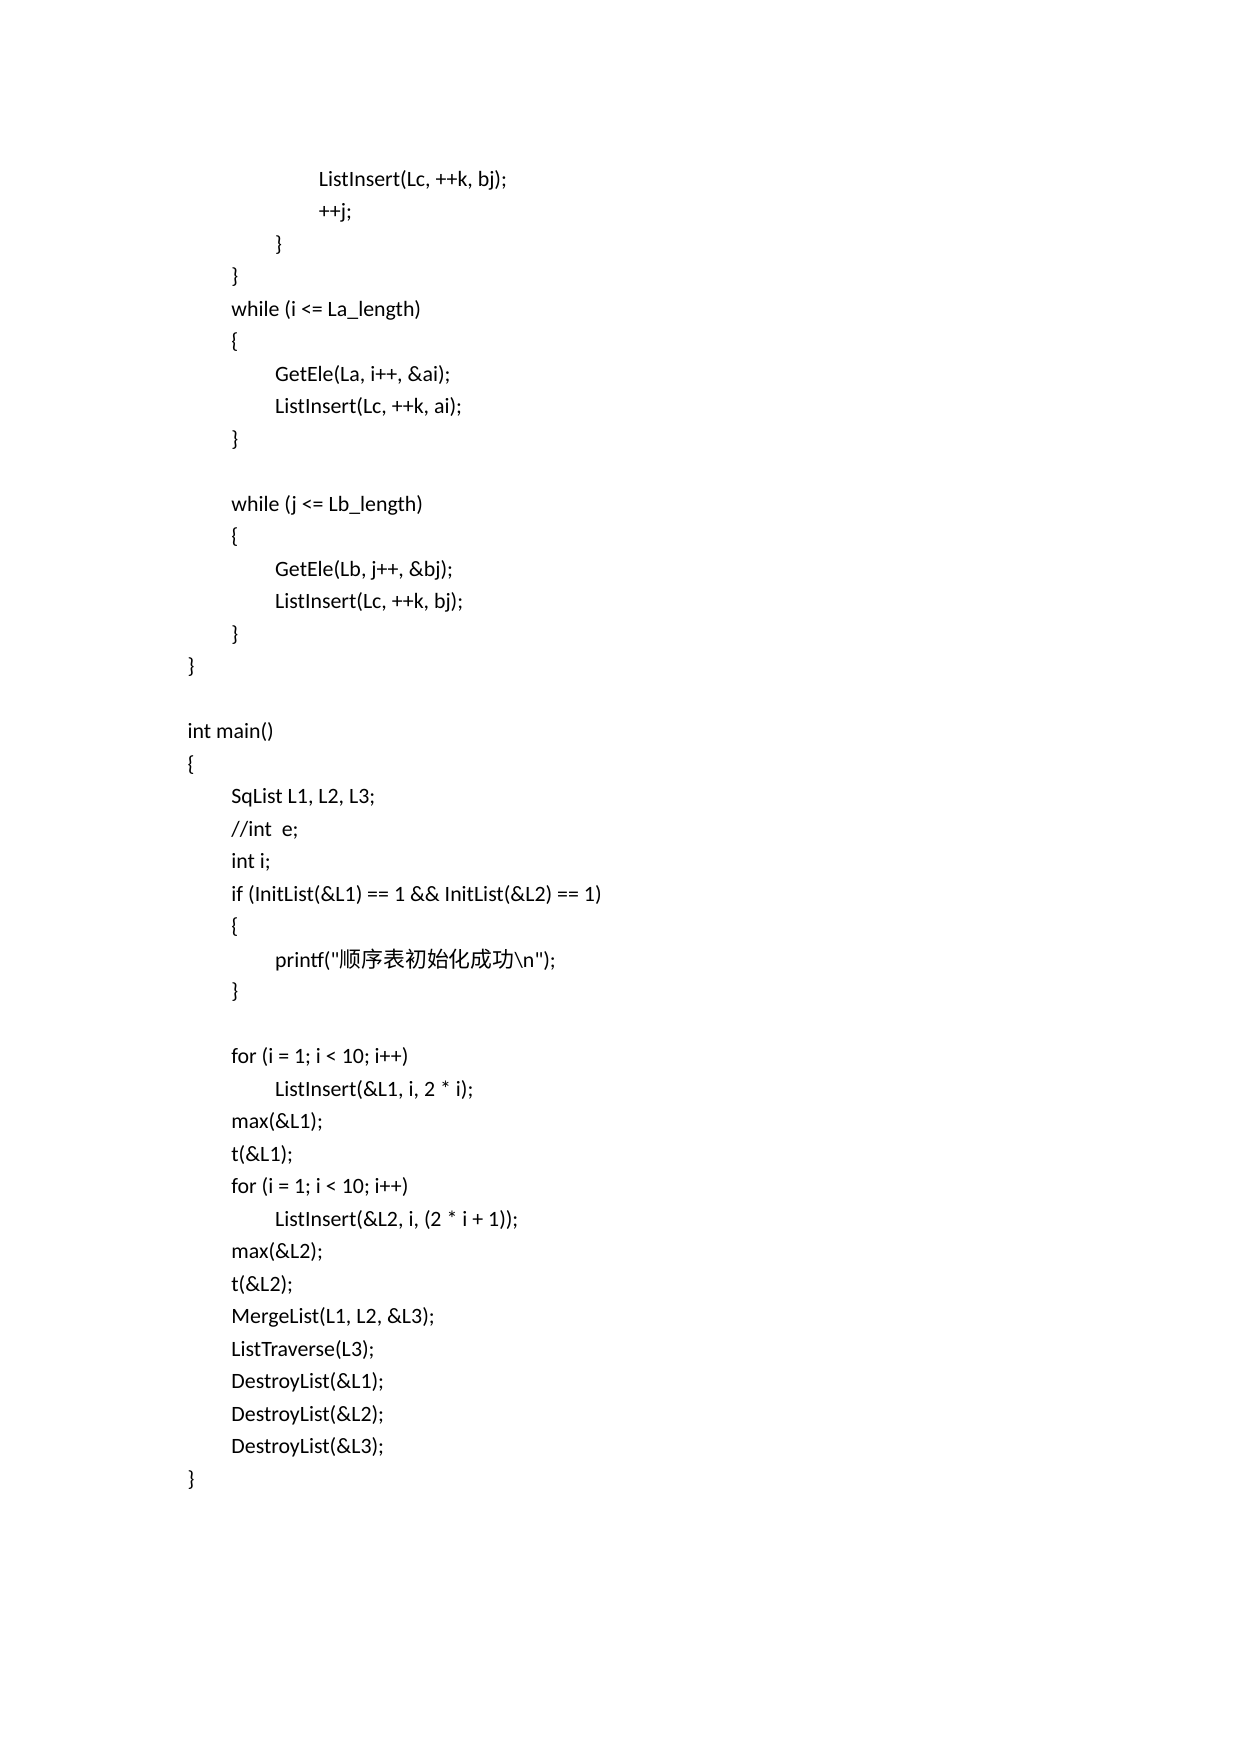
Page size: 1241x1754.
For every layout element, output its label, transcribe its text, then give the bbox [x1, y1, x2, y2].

text ListInsert(&L1, i, 2 * i); [187, 1072, 1053, 1104]
text } [187, 227, 1053, 259]
text for (i = 1; i < 10; i++) [187, 1169, 1053, 1202]
text DestroyList(&L2); [187, 1397, 1053, 1429]
text { [187, 324, 1053, 357]
text { [187, 747, 1053, 779]
text } [187, 422, 1053, 454]
text //int e; [187, 812, 1053, 844]
text DestroyList(&L1); [187, 1364, 1053, 1397]
text while (j <= Lb_length) [187, 487, 1053, 519]
text } [187, 259, 1053, 292]
text } [187, 1462, 1053, 1494]
text { [187, 519, 1053, 552]
text ListTraverse(L3); [187, 1332, 1053, 1364]
text for (i = 1; i < 10; i++) [187, 1039, 1053, 1072]
text while (i <= La_length) [187, 292, 1053, 324]
text max(&L1); [187, 1104, 1053, 1137]
text ListInsert(Lc, ++k, bj); [187, 162, 1053, 194]
text SqList L1, L2, L3; [187, 779, 1053, 812]
text } [187, 617, 1053, 649]
text { [187, 909, 1053, 942]
text if (InitList(&L1) == 1 && InitList(&L2) == 1) [187, 877, 1053, 909]
text GetEle(La, i++, &ai); [187, 357, 1053, 389]
text t(&L2); [187, 1267, 1053, 1299]
text ++j; [187, 194, 1053, 227]
text MergeList(L1, L2, &L3); [187, 1299, 1053, 1332]
text } [187, 649, 1053, 682]
text GetEle(Lb, j++, &bj); [187, 552, 1053, 584]
text printf("顺序表初始化成功\n"); [187, 942, 1053, 974]
text } [187, 974, 1053, 1007]
text DestroyList(&L3); [187, 1429, 1053, 1462]
text int i; [187, 844, 1053, 877]
text t(&L1); [187, 1137, 1053, 1169]
text ListInsert(&L2, i, (2 * i + 1)); [187, 1202, 1053, 1234]
text ListInsert(Lc, ++k, bj); [187, 584, 1053, 617]
text max(&L2); [187, 1234, 1053, 1267]
text ListInsert(Lc, ++k, ai); [187, 389, 1053, 422]
text int main() [187, 714, 1053, 747]
